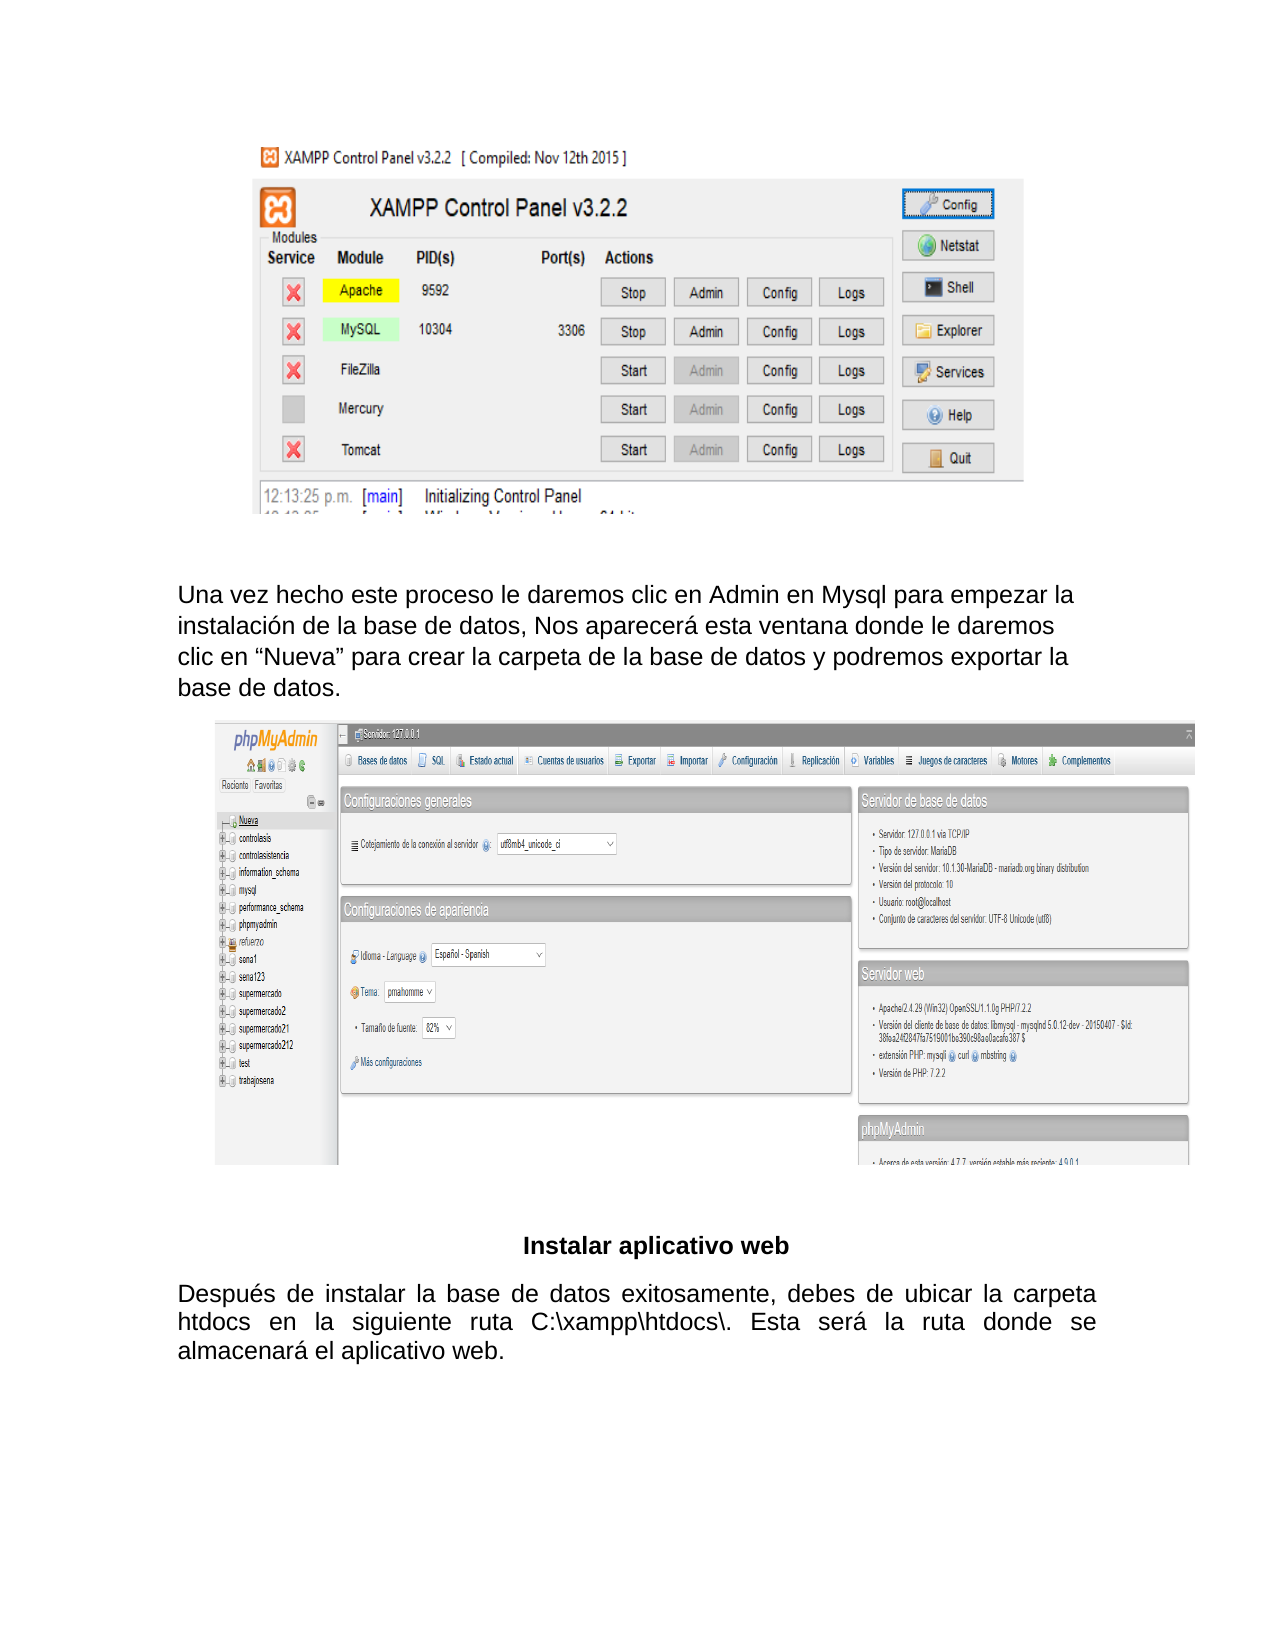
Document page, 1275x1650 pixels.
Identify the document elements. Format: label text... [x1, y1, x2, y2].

text Instalar aplicativo web [215, 1231, 1098, 1260]
text Después de instalar la base de datos exitosamente, debes de ubicar la carpeta htdocs en la siguiente ruta C:\xampp\htdocs\. Esta será la ruta donde se almacenará el aplicativo web. [177, 1279, 1098, 1365]
picture [214, 720, 1195, 1165]
picture [252, 147, 1024, 514]
text Una vez hecho este proceso le daremos clic en Admin en Mysql para empezar la instalación de la base de datos, Nos aparecerá esta ventana donde le daremos clic en “Nueva” para crear la carpeta de la base de datos y podremos exportar la base de datos. [177, 580, 1098, 702]
